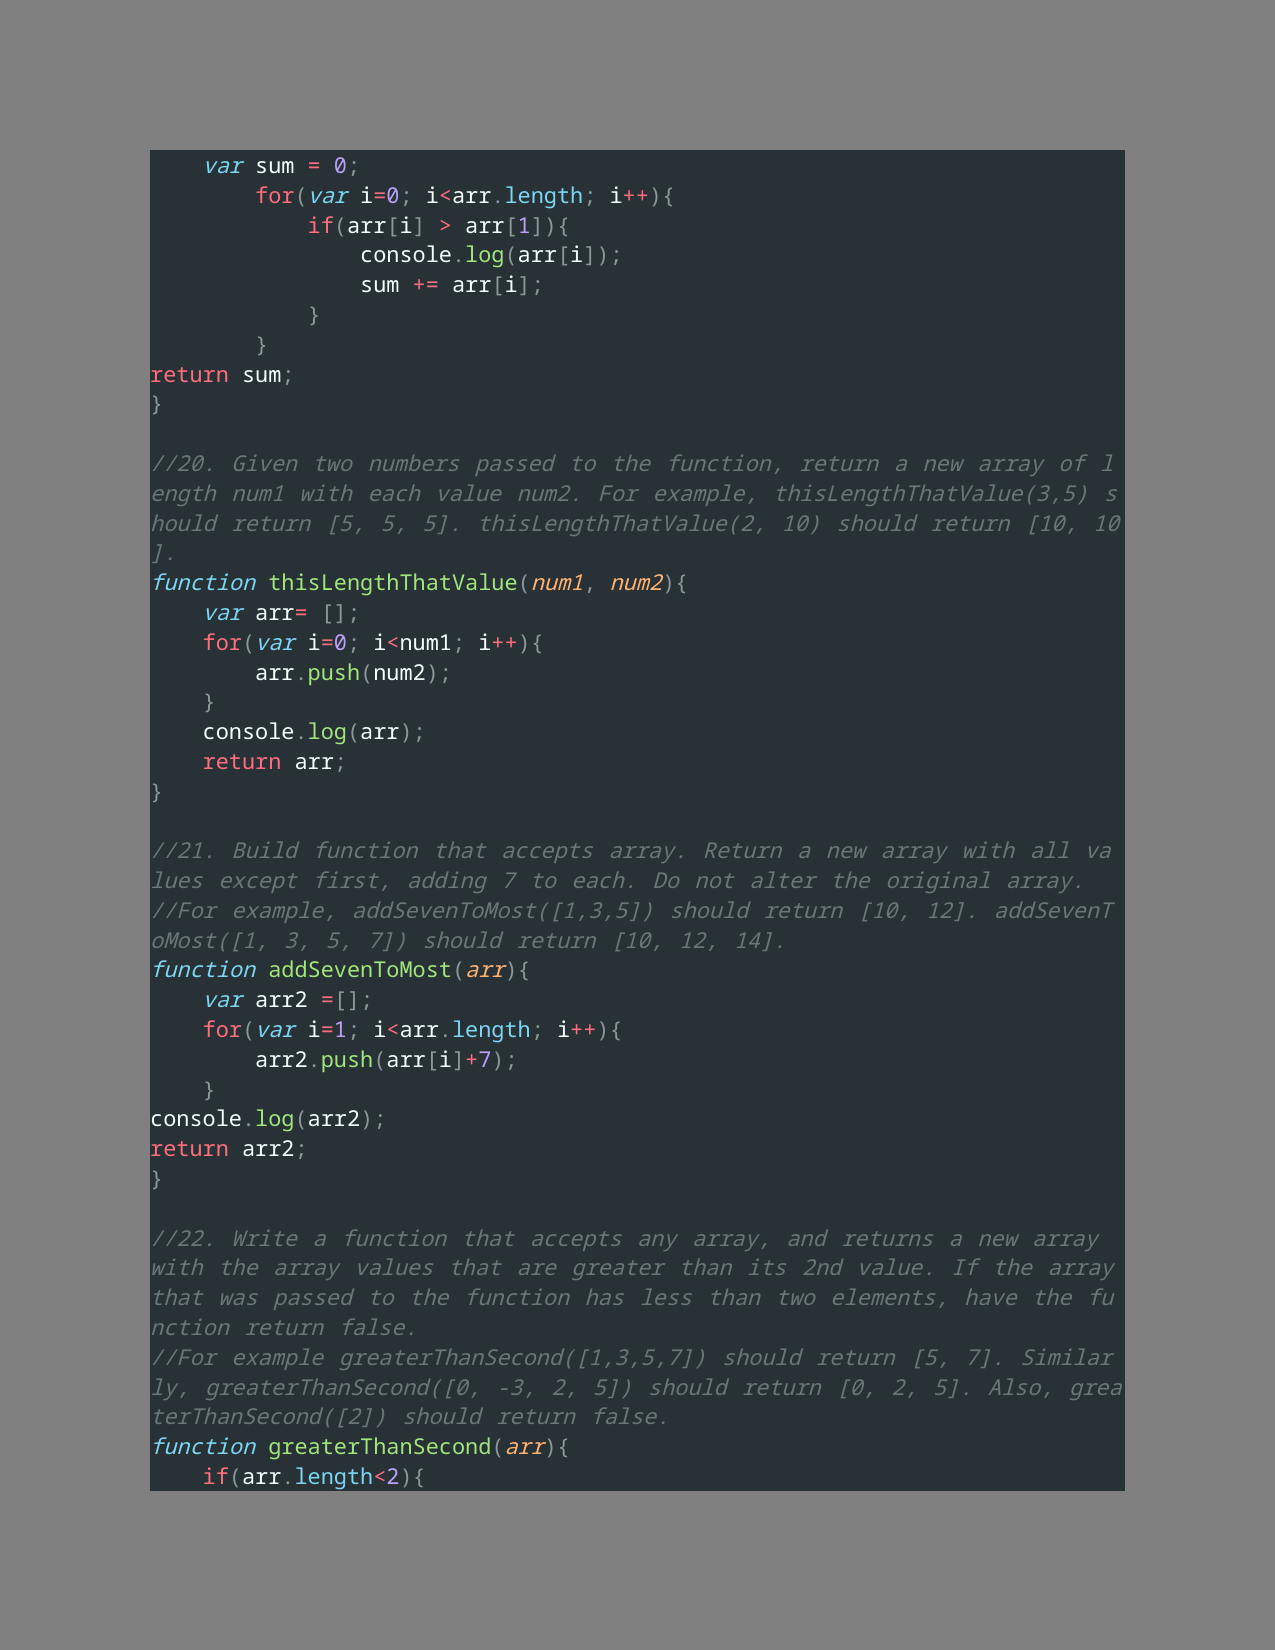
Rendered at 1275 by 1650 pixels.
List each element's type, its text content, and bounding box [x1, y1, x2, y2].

text sum += arr[i]; [150, 269, 1125, 299]
text //For example, addSevenToMost([1,3,5]) should return [10, 12]. addSevenToMost([1, 3, 5, 7]) should return [10, 12, 14]. [150, 895, 1125, 954]
text for(var i=1; i<arr.length; i++){ [150, 1014, 1125, 1044]
text } [150, 1073, 1125, 1103]
text return arr; [150, 746, 1125, 776]
text if(arr[i] > arr[1]){ [150, 209, 1125, 239]
text return arr2; [150, 1133, 1125, 1163]
text console.log(arr); [150, 716, 1125, 746]
text arr2.push(arr[i]+7); [150, 1044, 1125, 1073]
text //22. Write a function that accepts any array, and returns a new array with the array values that are greater than its 2nd value. If the array that was passed to the function has less than two elements, have the function return false. [150, 1222, 1125, 1342]
text function greaterThanSecond(arr){ [150, 1431, 1125, 1461]
text //For example greaterThanSecond([1,3,5,7]) should return [5, 7]. Similarly, greaterThanSecond([0, -3, 2, 5]) should return [0, 2, 5]. Also, greaterThanSecond([2]) should return false. [150, 1342, 1125, 1431]
text //21. Build function that accepts array. Return a new array with all values except first, adding 7 to each. Do not alter the original array. [150, 835, 1125, 895]
text for(var i=0; i<num1; i++){ [150, 627, 1125, 656]
text for(var i=0; i<arr.length; i++){ [150, 180, 1125, 209]
text } [150, 299, 1125, 329]
text var arr= []; [150, 597, 1125, 627]
text if(arr.length<2){ [150, 1461, 1125, 1491]
text } [150, 388, 1125, 418]
text function thisLengthThatValue(num1, num2){ [150, 567, 1125, 597]
text var sum = 0; [150, 150, 1125, 180]
text console.log(arr[i]); [150, 239, 1125, 269]
text //20. Given two numbers passed to the function, return a new array of length num1 with each value num2. For example, thisLengthThatValue(3,5) should return [5, 5, 5]. thisLengthThatValue(2, 10) should return [10, 10]. [150, 448, 1125, 567]
text function addSevenToMost(arr){ [150, 954, 1125, 984]
text } [150, 776, 1125, 805]
text } [150, 1163, 1125, 1193]
text arr.push(num2); [150, 656, 1125, 686]
text console.log(arr2); [150, 1103, 1125, 1133]
text var arr2 =[]; [150, 984, 1125, 1014]
text return sum; [150, 358, 1125, 388]
text } [150, 686, 1125, 716]
text } [150, 329, 1125, 358]
